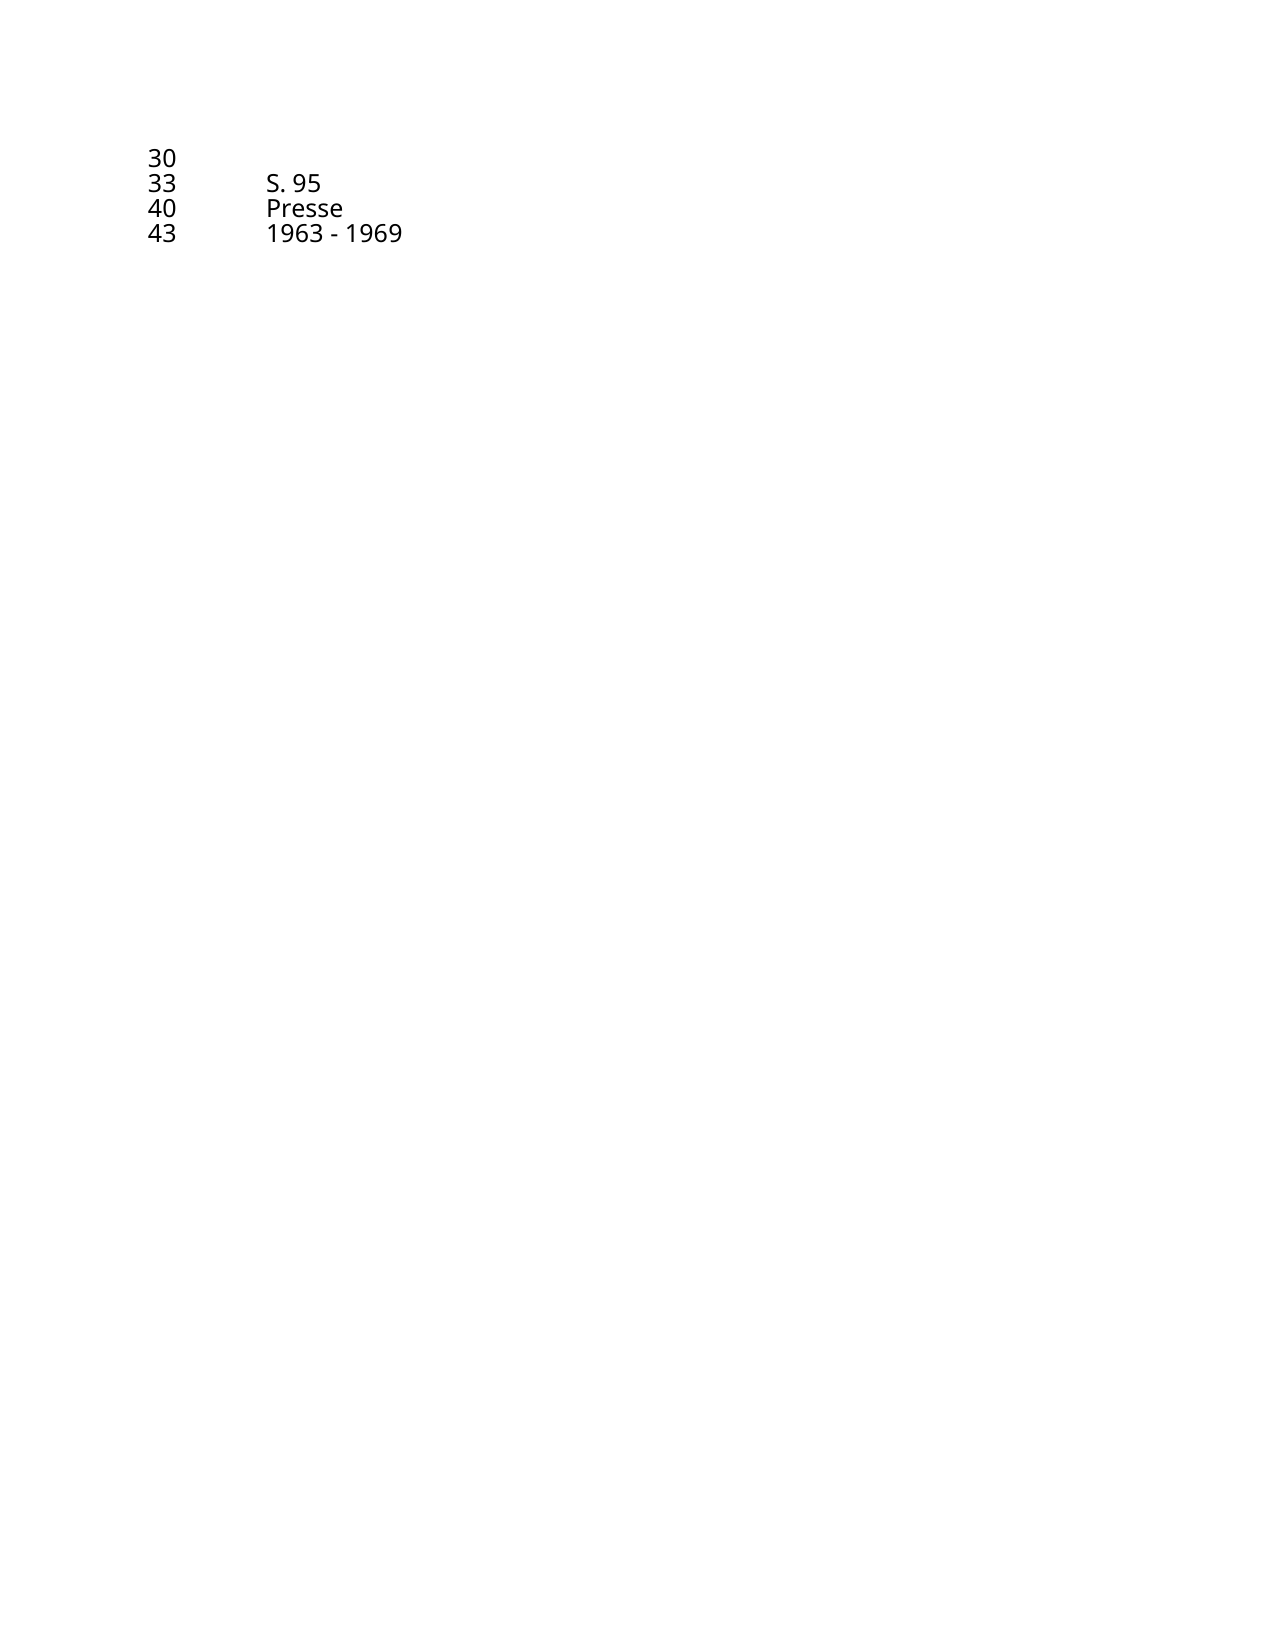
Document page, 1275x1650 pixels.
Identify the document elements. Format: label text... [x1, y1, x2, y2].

text 43 1963 - 1969 [148, 223, 1127, 248]
text 30 <-> [148, 148, 1127, 173]
text 33 S. 95 [148, 173, 1127, 198]
text 40 s[Presse]s [148, 198, 1127, 223]
